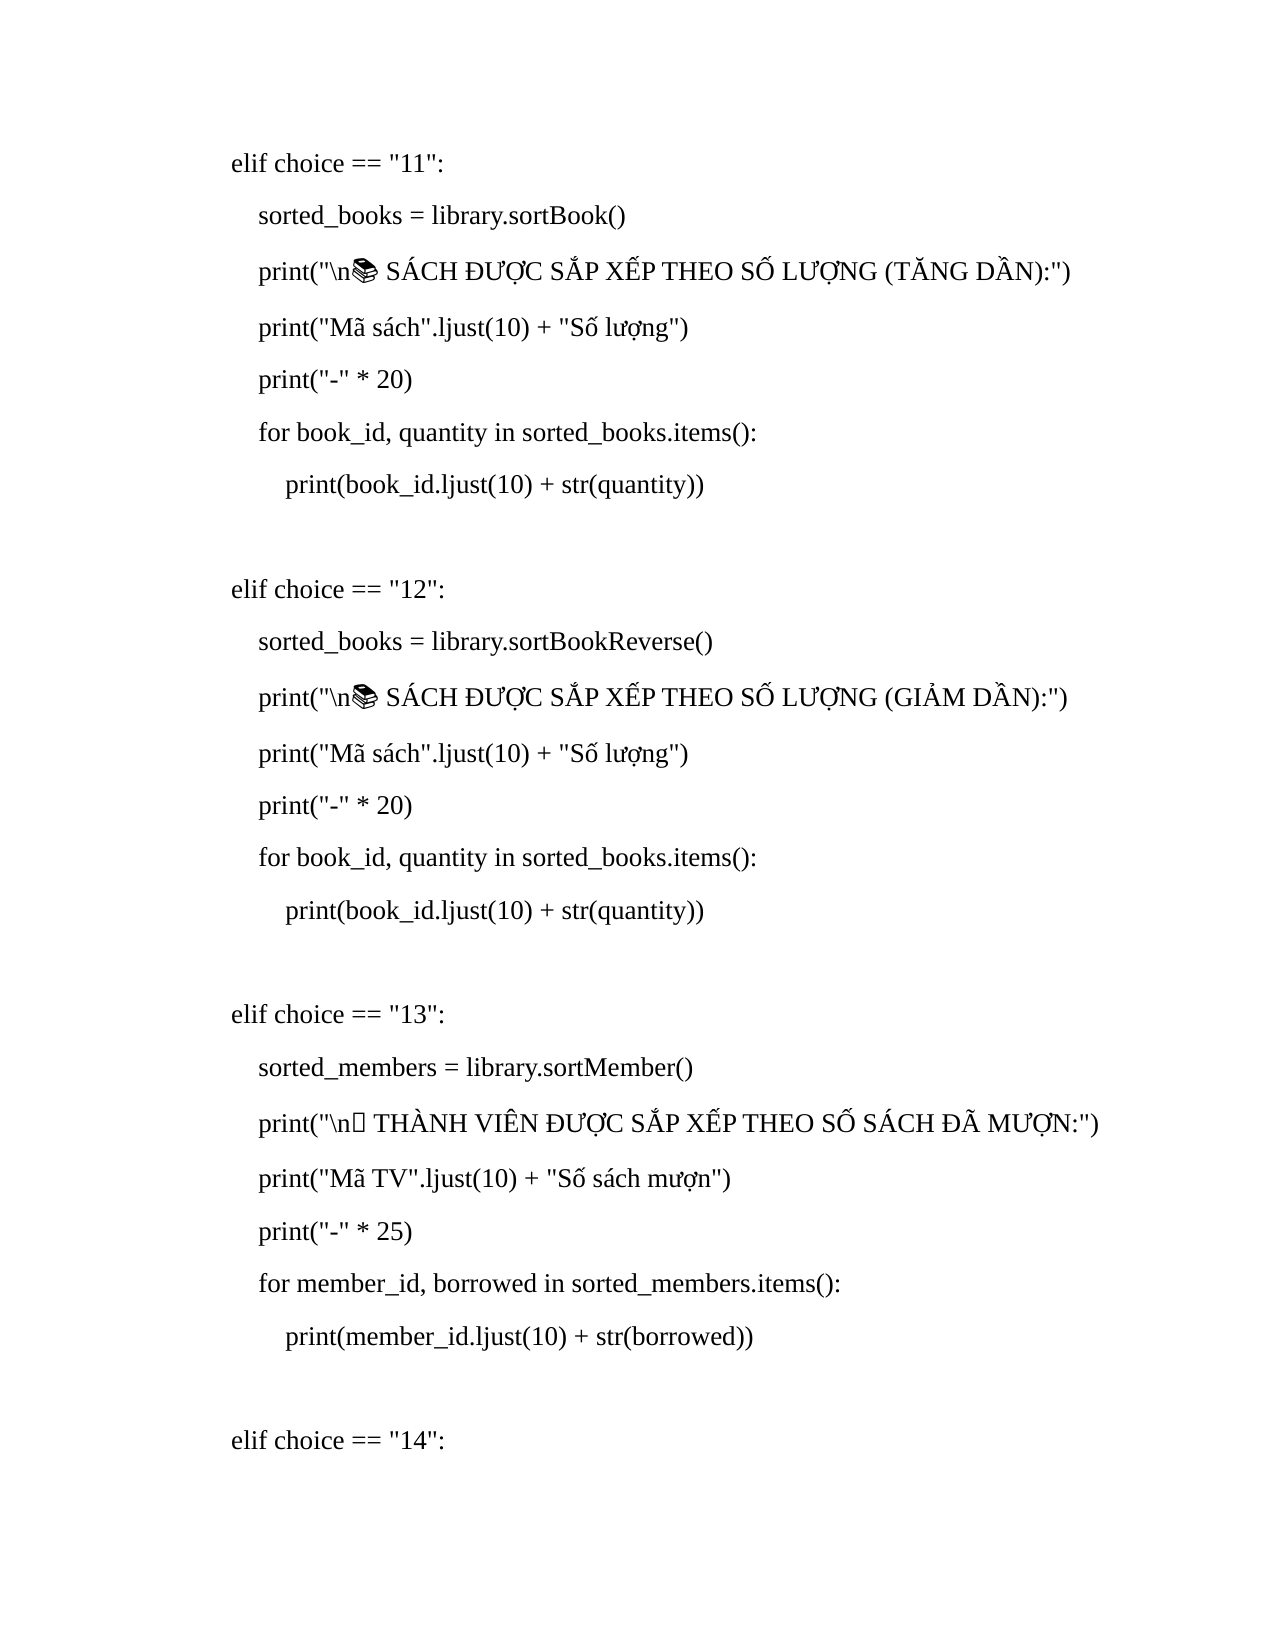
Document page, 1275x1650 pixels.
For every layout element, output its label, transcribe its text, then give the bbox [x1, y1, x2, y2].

text elif choice == "11": [177, 147, 1128, 178]
text print("-" * 20) [177, 789, 1128, 820]
text print("Mã sách".ljust(10) + "Số lượng") [177, 737, 1128, 768]
text print("\n👥 THÀNH VIÊN ĐƯỢC SẮP XẾP THEO SỐ SÁCH ĐÃ MƯỢN:") [177, 1103, 1128, 1140]
text print("-" * 20) [177, 363, 1128, 394]
text elif choice == "12": [177, 573, 1128, 604]
text sorted_books = library.sortBook() [177, 199, 1128, 231]
text sorted_members = library.sortMember() [177, 1051, 1128, 1082]
text sorted_books = library.sortBookReverse() [177, 625, 1128, 656]
text print("\n📚 SÁCH ĐƯỢC SẮP XẾP THEO SỐ LƯỢNG (GIẢM DẦN):") [177, 678, 1128, 714]
text elif choice == "13": [177, 999, 1128, 1030]
text print(member_id.ljust(10) + str(borrowed)) [177, 1320, 1128, 1351]
text print("-" * 25) [177, 1215, 1128, 1246]
text print("Mã TV".ljust(10) + "Số sách mượn") [177, 1162, 1128, 1194]
text elif choice == "14": [177, 1424, 1128, 1456]
text print(book_id.ljust(10) + str(quantity)) [177, 468, 1128, 499]
text for member_id, borrowed in sorted_members.items(): [177, 1267, 1128, 1298]
text for book_id, quantity in sorted_books.items(): [177, 841, 1128, 873]
text print("Mã sách".ljust(10) + "Số lượng") [177, 311, 1128, 342]
text for book_id, quantity in sorted_books.items(): [177, 416, 1128, 447]
text print(book_id.ljust(10) + str(quantity)) [177, 894, 1128, 925]
text print("\n📚 SÁCH ĐƯỢC SẮP XẾP THEO SỐ LƯỢNG (TĂNG DẦN):") [177, 252, 1128, 289]
